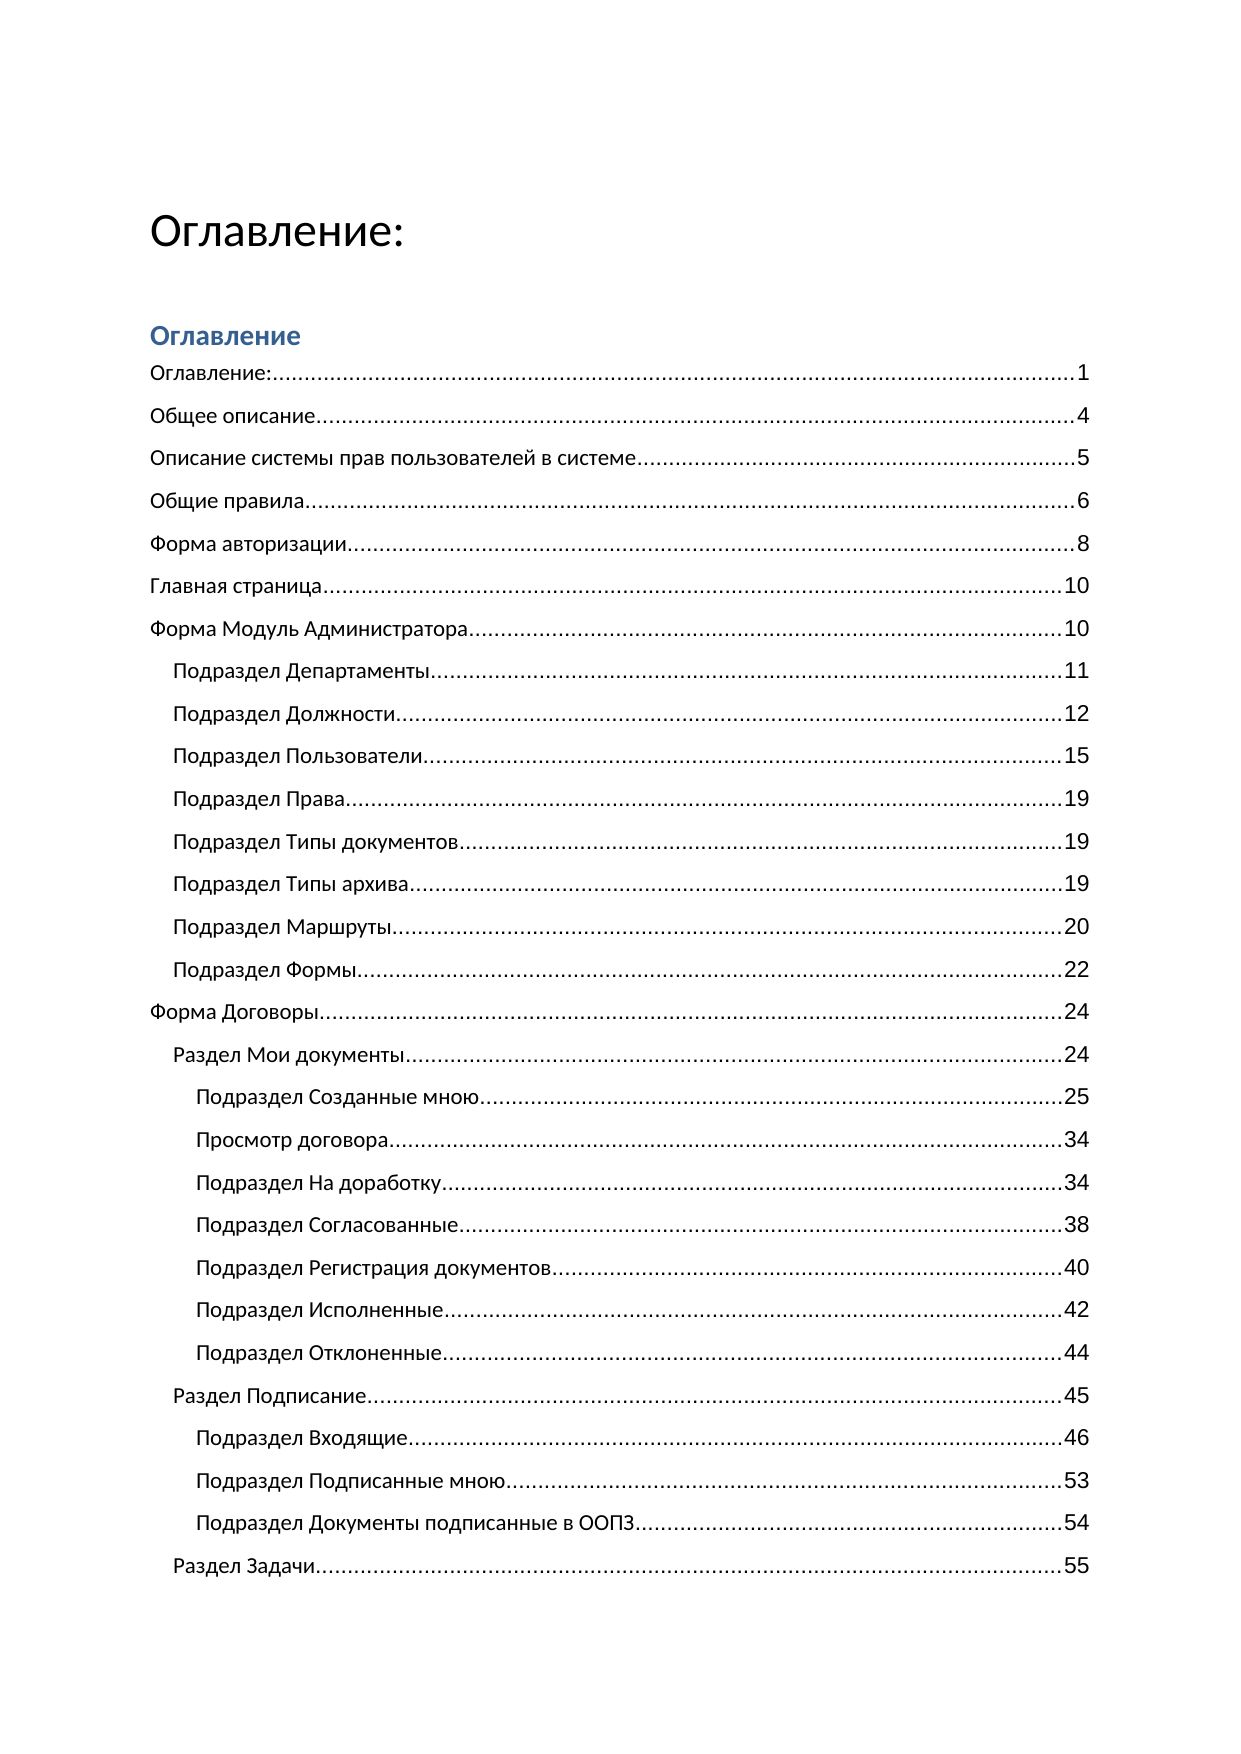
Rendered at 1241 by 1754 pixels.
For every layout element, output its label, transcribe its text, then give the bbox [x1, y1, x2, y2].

subtitle Оглавление: [150, 200, 1090, 258]
